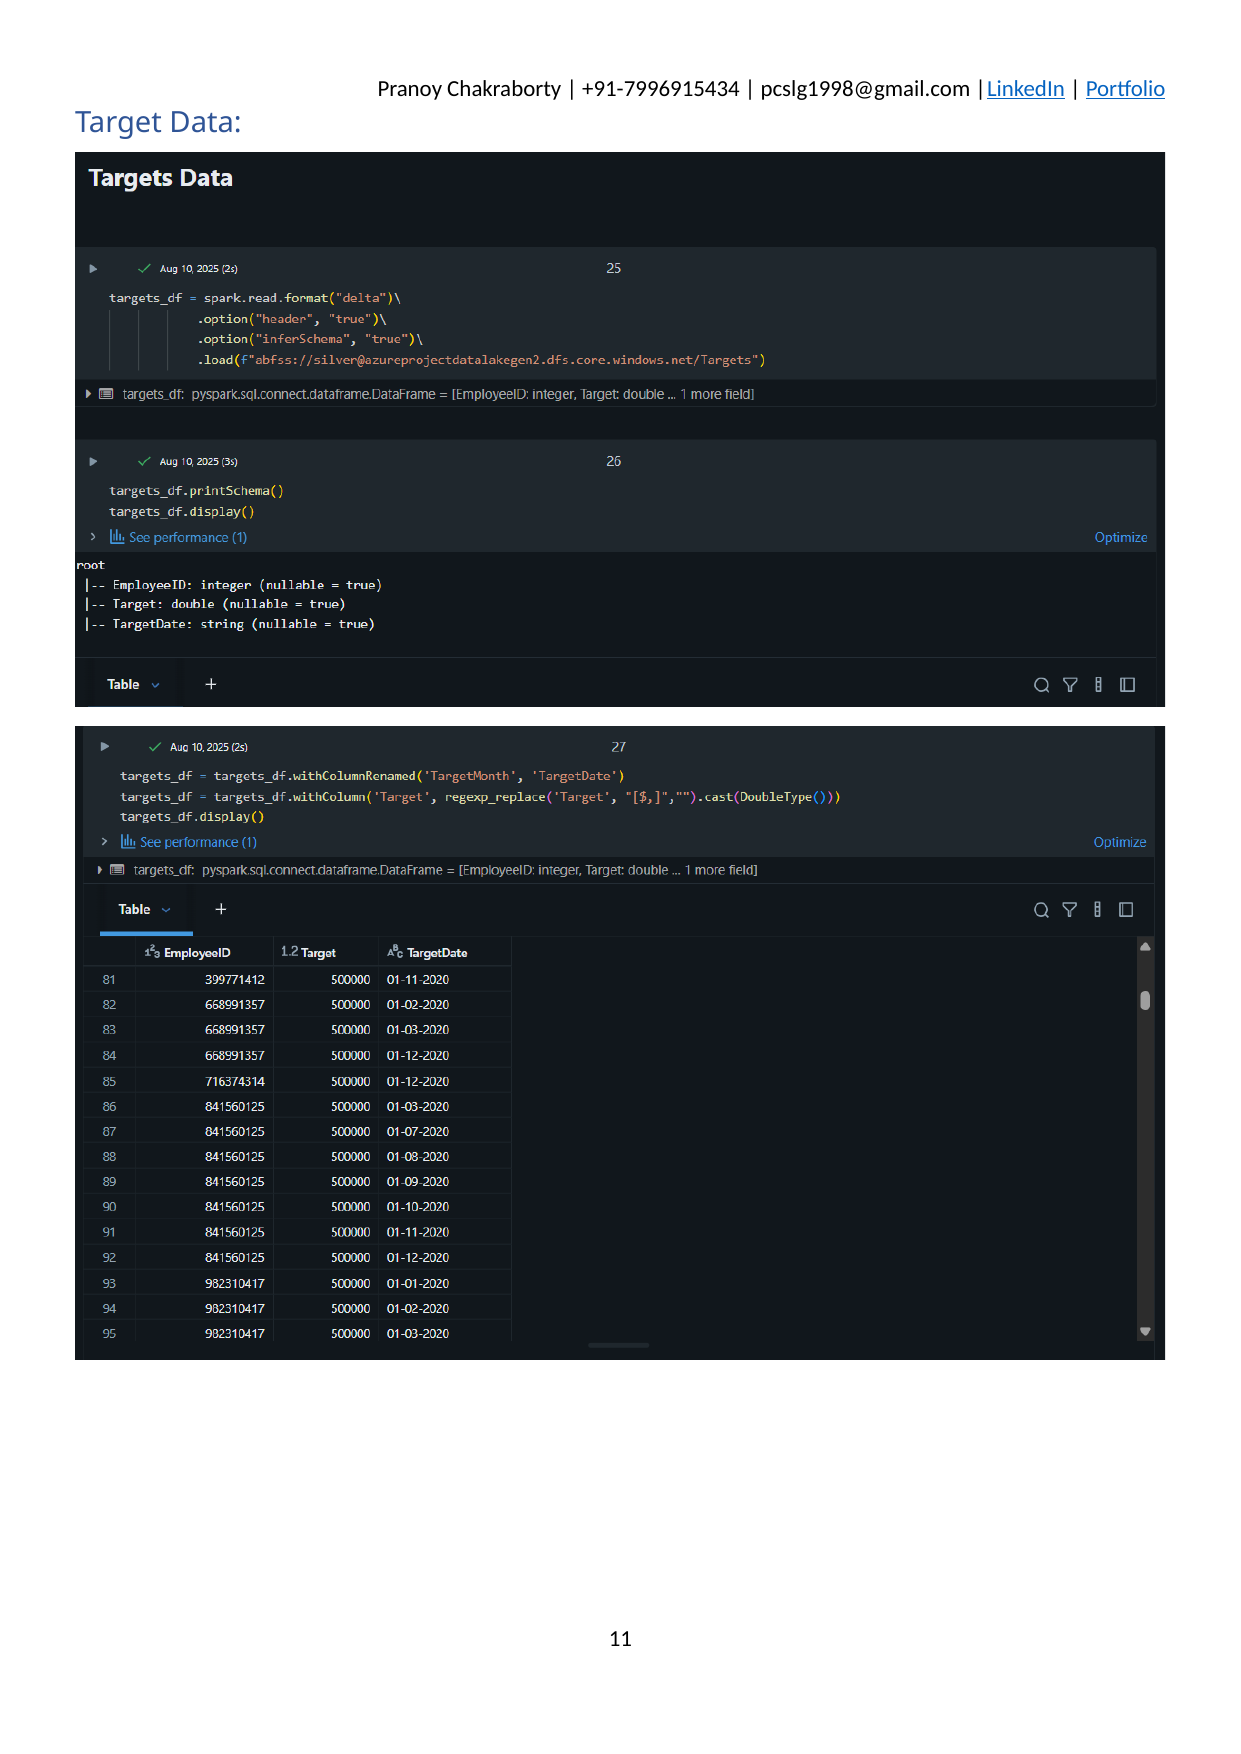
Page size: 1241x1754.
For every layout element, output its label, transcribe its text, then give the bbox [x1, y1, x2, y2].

picture [75, 726, 1166, 1360]
picture [75, 152, 1166, 707]
subtitle Target Data: [75, 102, 1165, 141]
